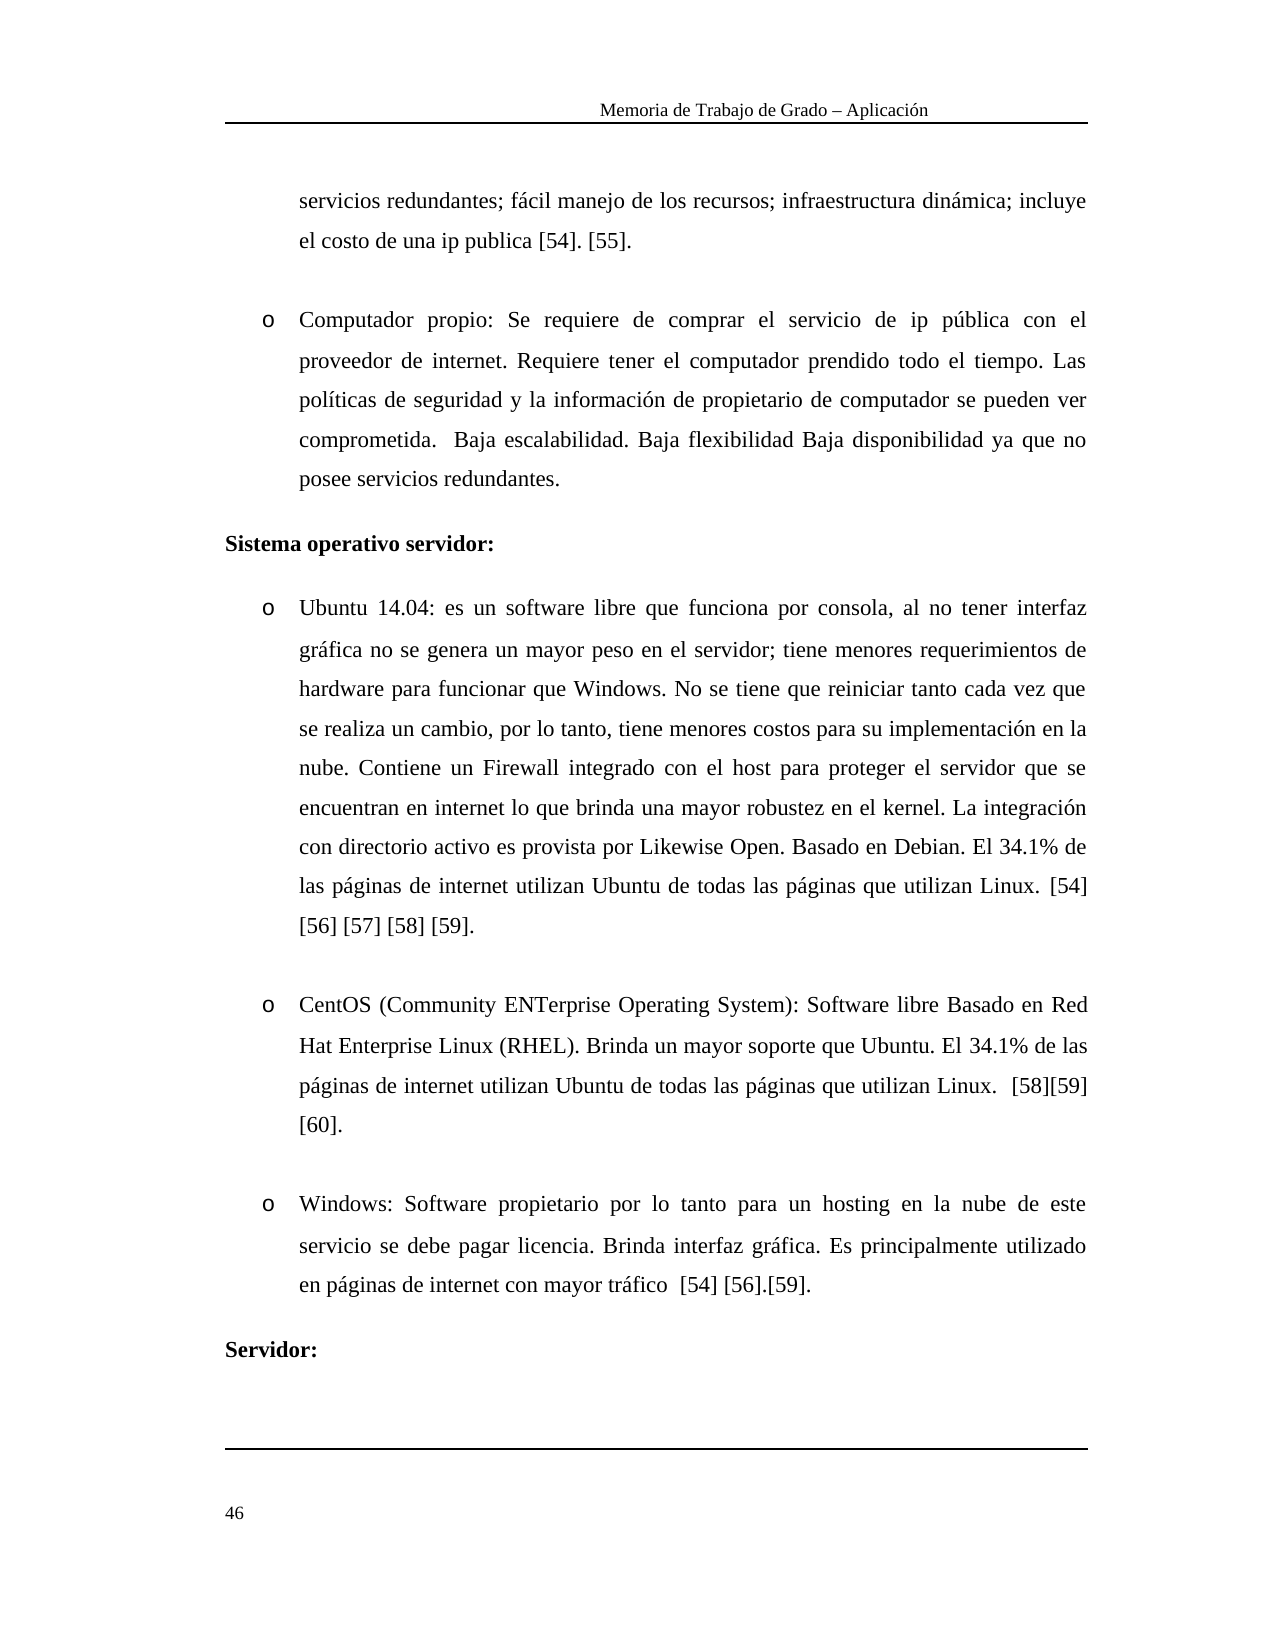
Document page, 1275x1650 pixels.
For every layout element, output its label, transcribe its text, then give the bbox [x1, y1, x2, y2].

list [261, 187, 1088, 253]
text Servidor: [225, 1336, 1088, 1362]
list Windows: Software propietario por lo tanto para un hosting en la nube de este servicio se debe pagar licencia. Brinda interfaz gráfica. Es principalmente utilizado en páginas de internet con mayor tráfico [54] [56].[59]. [261, 1190, 1088, 1297]
list CentOS (Community ENTerprise Operating System): Software libre Basado en Red Hat Enterprise Linux (RHEL). Brinda un mayor soporte que Ubuntu. El 34.1% de las páginas de internet utilizan Ubuntu de todas las páginas que utilizan Linux. [58][59] [60]. [261, 991, 1088, 1138]
list Ubuntu 14.04: es un software libre que funciona por consola, al no tener interfaz gráfica no se genera un mayor peso en el servidor; tiene menores requerimientos de hardware para funcionar que Windows. No se tiene que reiniciar tanto cada vez que se realiza un cambio, por lo tanto, tiene menores costos para su implementación en la nube. Contiene un Firewall integrado con el host para proteger el servidor que se encuentran en internet lo que brinda una mayor robustez en el kernel. La integración con directorio activo es provista por Likewise Open. Basado en Debian. El 34.1% de las páginas de internet utilizan Ubuntu de todas las páginas que utilizan Linux. [54] [56] [57] [58] [59]. [261, 594, 1088, 938]
list Computador propio: Se requiere de comprar el servicio de ip pública con el proveedor de internet. Requiere tener el computador prendido todo el tiempo. Las políticas de seguridad y la información de propietario de computador se pueden ver comprometida. Baja escalabilidad. Baja flexibilidad Baja disponibilidad ya que no posee servicios redundantes. [261, 306, 1088, 492]
text Sistema operativo servidor: [225, 530, 1088, 556]
